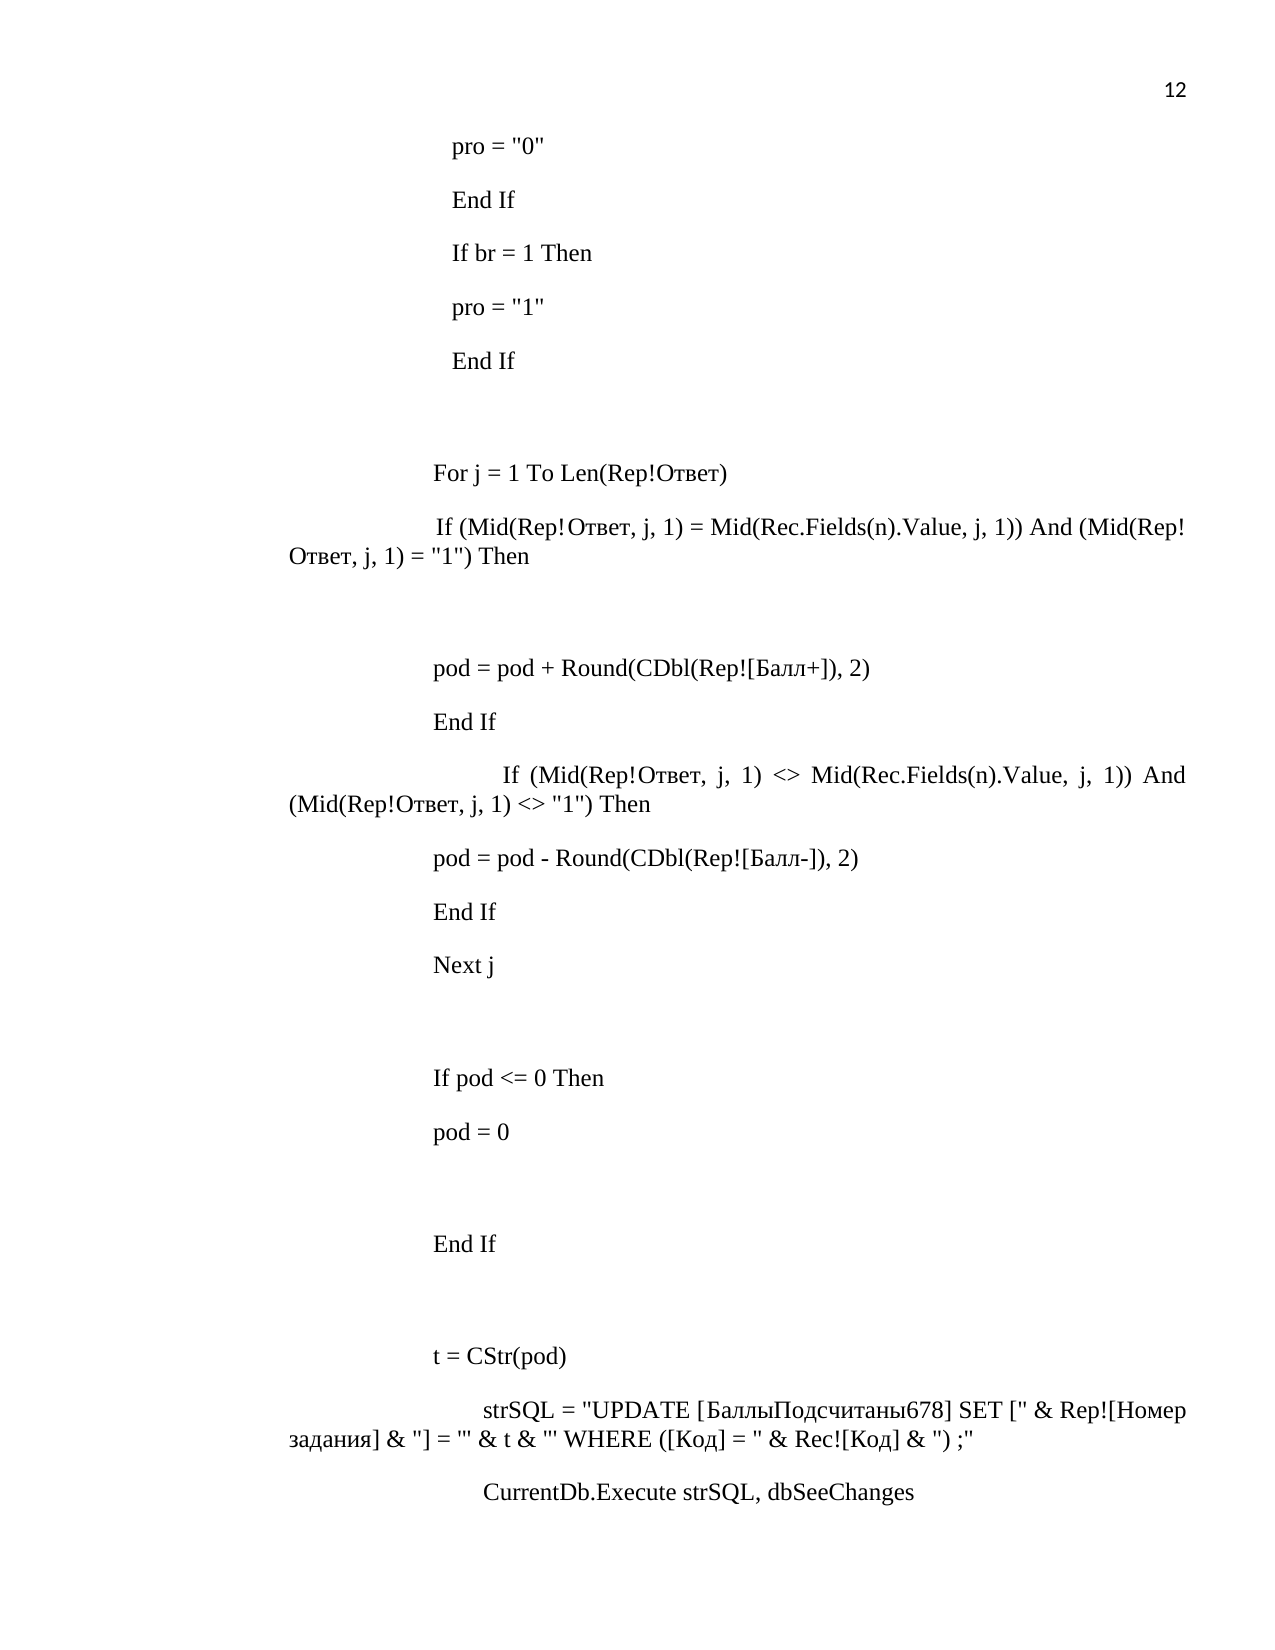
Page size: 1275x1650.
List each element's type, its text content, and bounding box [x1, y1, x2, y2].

text pod = 0 [288, 1117, 1186, 1145]
text Next j [288, 951, 1186, 979]
text pro = "1" [288, 292, 1186, 321]
text pro = "0" [288, 131, 1186, 160]
text If pod <= 0 Then [288, 1063, 1186, 1092]
text End If [288, 1229, 1186, 1258]
text pod = pod - Round(CDbl(Rep![Балл-]), 2) [288, 843, 1186, 872]
text strSQL = "UPDATE [БаллыПодсчитаны678] SET [" & Rep![Номер задания] & "] = '" & t & "' WHERE ([Код] = " & Rec![Код] & ") ;" [288, 1395, 1186, 1452]
text For j = 1 To Len(Rep!Ответ) [288, 458, 1186, 487]
text If br = 1 Then [288, 238, 1186, 267]
text If (Mid(Rep!Ответ, j, 1) = Mid(Rec.Fields(n).Value, j, 1)) And (Mid(Rep!Ответ, j, 1) = "1") Then [288, 512, 1186, 569]
text End If [288, 346, 1186, 375]
text If (Mid(Rep!Ответ, j, 1) <> Mid(Rec.Fields(n).Value, j, 1)) And (Mid(Rep!Ответ, j, 1) <> "1") Then [288, 761, 1186, 818]
text t = CStr(pod) [288, 1341, 1186, 1370]
text End If [288, 185, 1186, 213]
text CurrentDb.Execute strSQL, dbSeeChanges [288, 1477, 1186, 1506]
text End If [288, 707, 1186, 736]
text End If [288, 897, 1186, 926]
text pod = pod + Round(CDbl(Rep![Балл+]), 2) [288, 653, 1186, 682]
